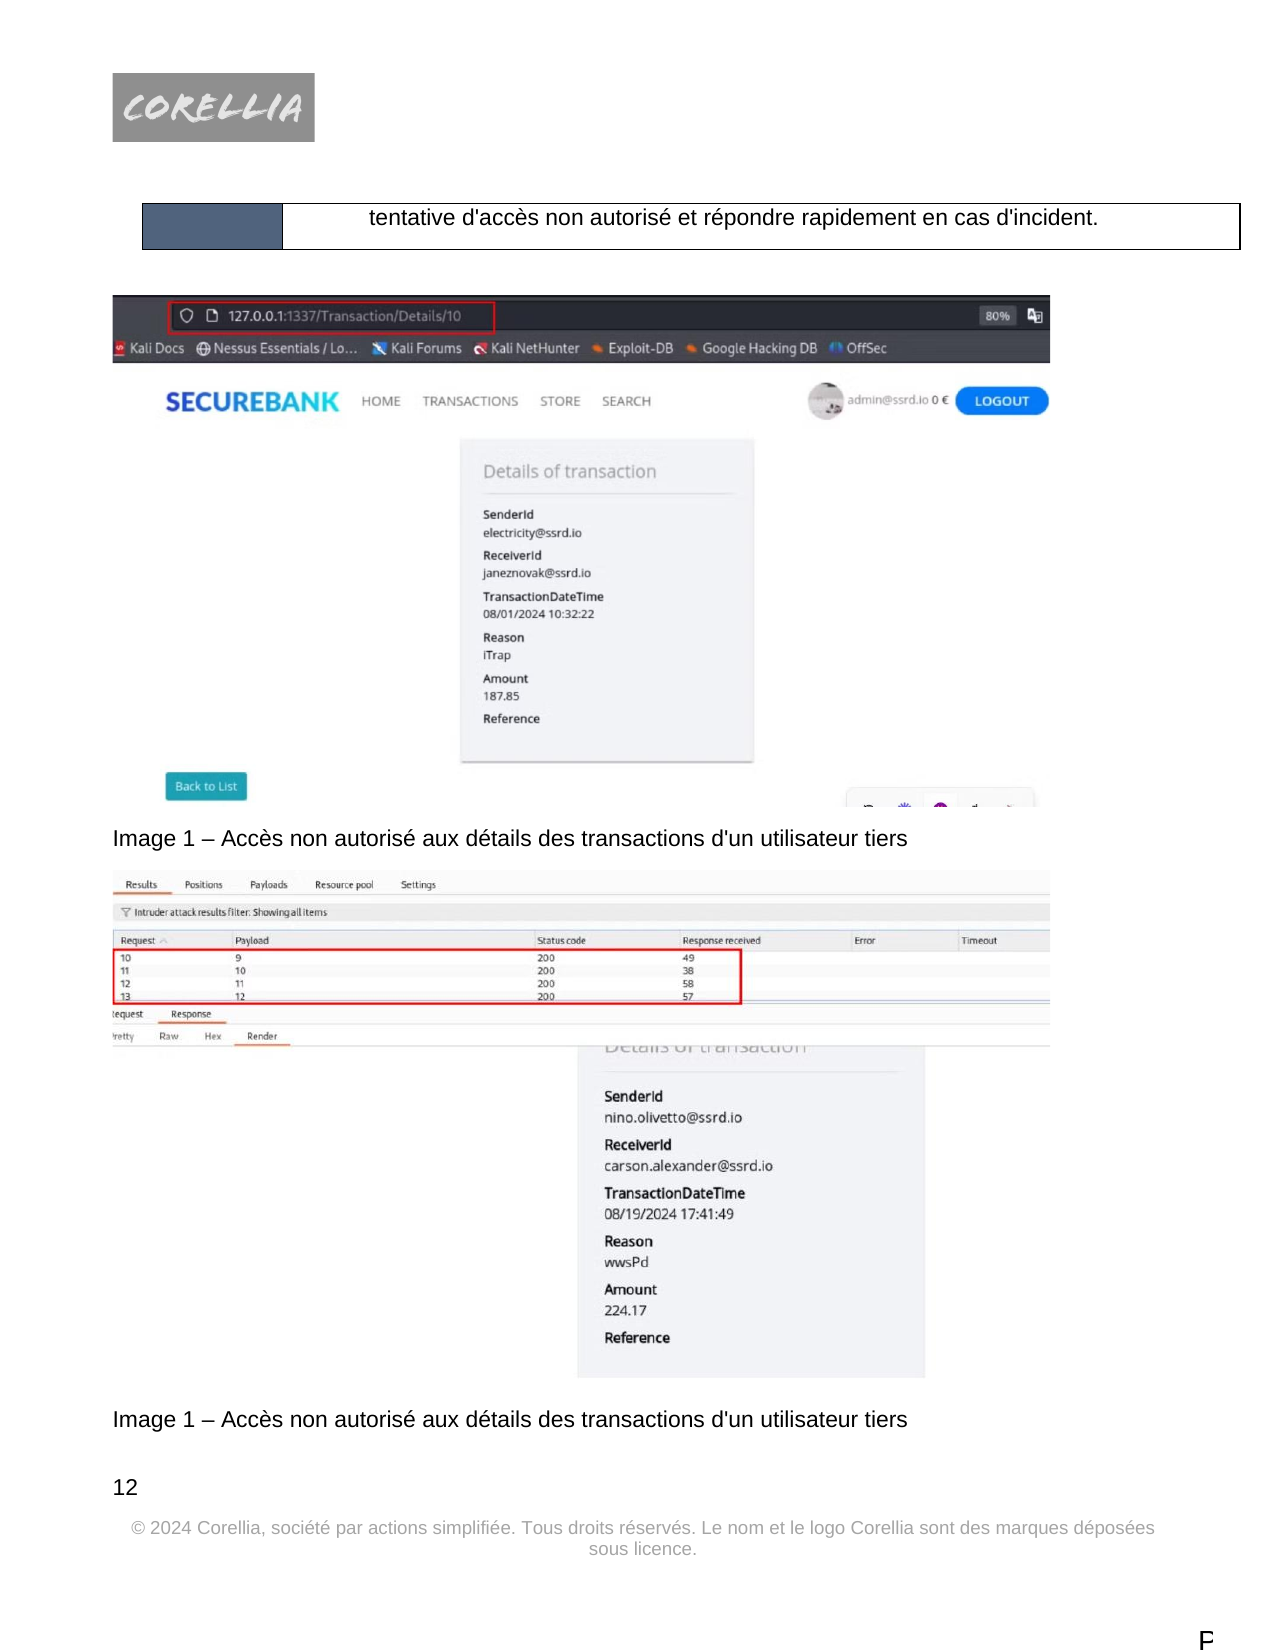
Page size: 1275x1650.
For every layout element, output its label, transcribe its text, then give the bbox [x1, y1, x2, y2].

text Image 1 – Accès non autorisé aux détails des transactions d'un utilisateur tiers [112, 1406, 1211, 1433]
picture [112, 295, 1050, 807]
text Image 1 – Accès non autorisé aux détails des transactions d'un utilisateur tiers [112, 825, 1211, 852]
picture [112, 73, 315, 142]
picture [112, 870, 1050, 1388]
table_cell Libellé [143, 204, 282, 249]
